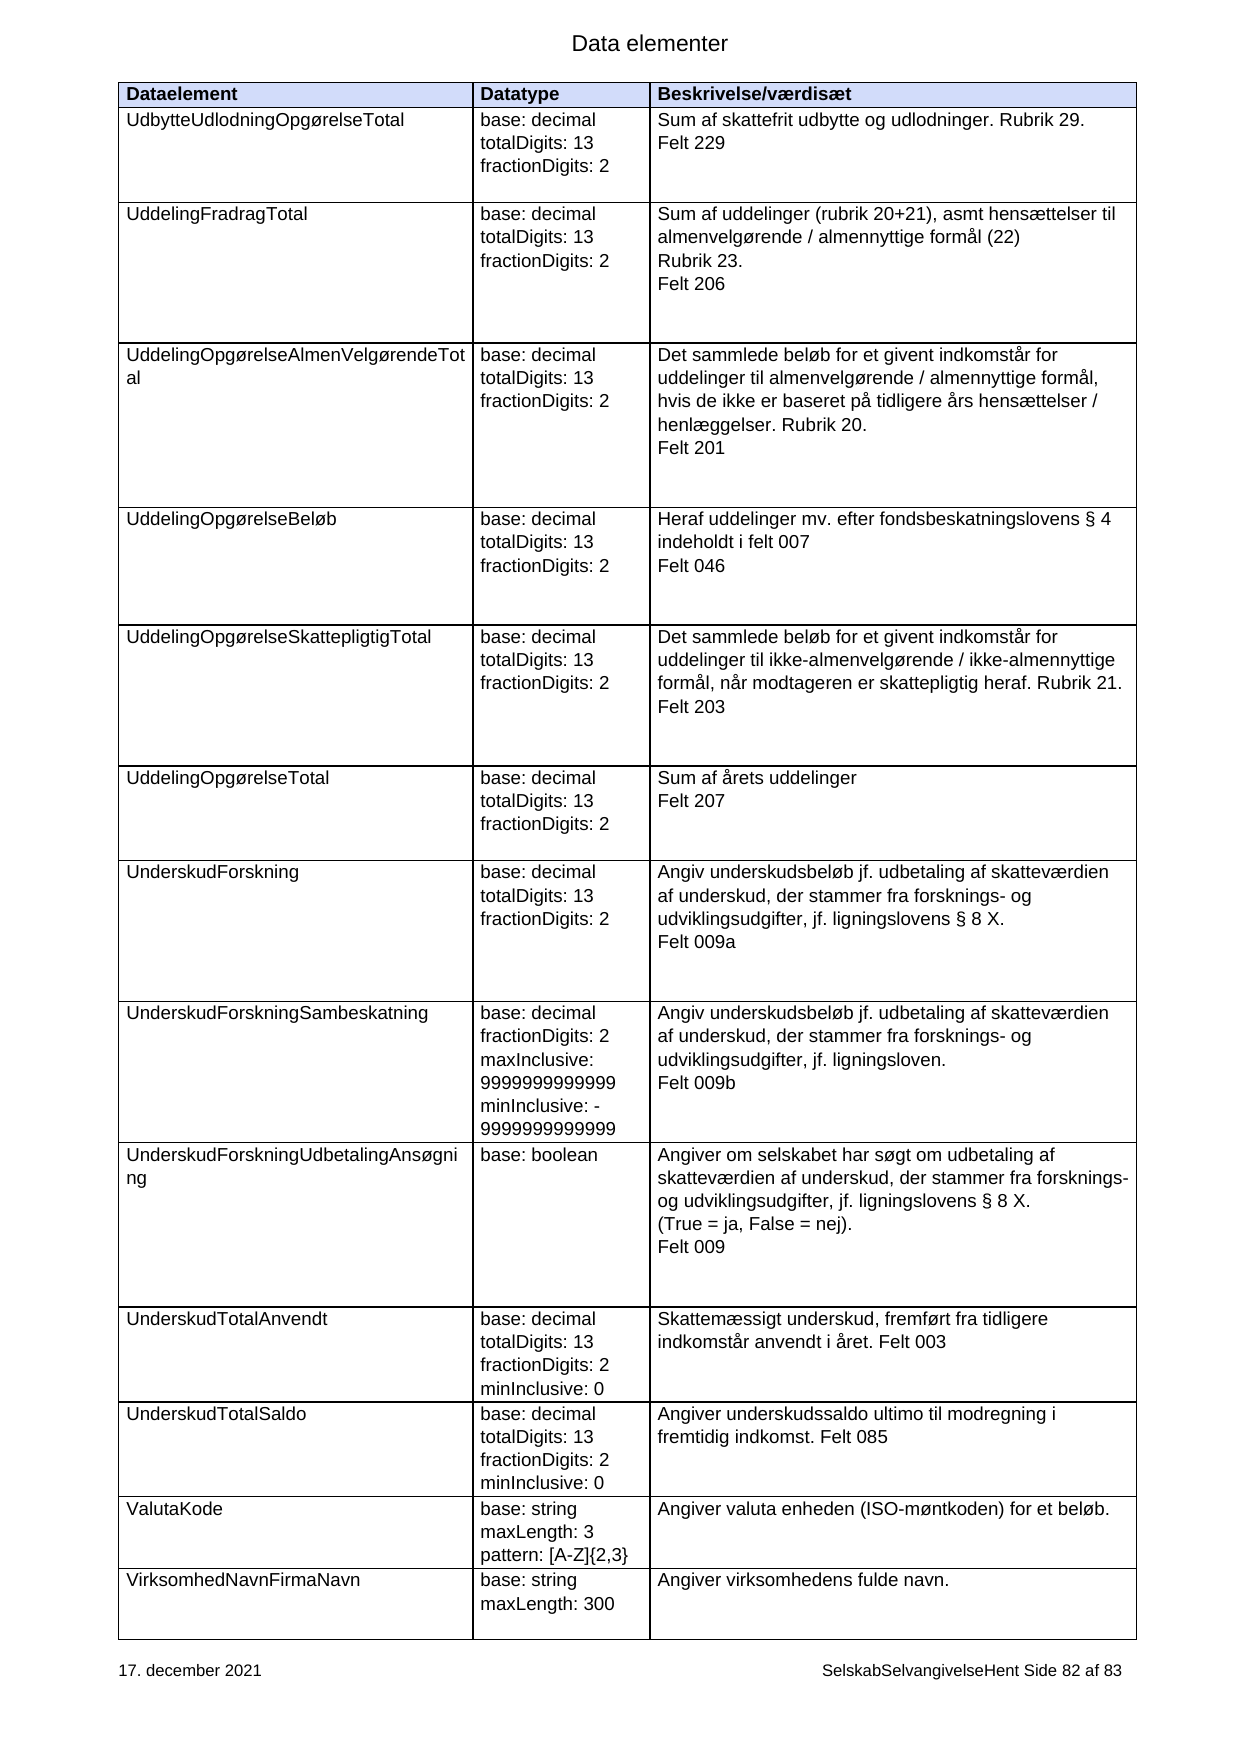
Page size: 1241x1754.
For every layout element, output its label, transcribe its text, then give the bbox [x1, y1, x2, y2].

table_cell Angiver valuta enheden (ISO-møntkoden) for et beløb. [651, 1497, 1136, 1567]
table_cell Skattemæssigt underskud, fremført fra tidligere indkomstår anvendt i året. Felt 003 [651, 1308, 1136, 1401]
table_cell Angiv underskudsbeløb jf. udbetaling af skatteværdien af underskud, der stammer fra forsknings- og udviklingsudgifter, jf. ligningsloven. Felt 009b [651, 1002, 1136, 1142]
table_cell base: decimal totalDigits: 13 fractionDigits: 2 [474, 344, 649, 506]
table_cell base: string maxLength: 3 pattern: [A-Z]{2,3} [474, 1497, 649, 1567]
table_cell UddelingOpgørelseAlmenVelgørendeTotal [119, 344, 472, 506]
table_cell VirksomhedNavnFirmaNavn [119, 1569, 472, 1639]
table_cell Angiv underskudsbeløb jf. udbetaling af skatteværdien af underskud, der stammer fra forsknings- og udviklingsudgifter, jf. ligningslovens § 8 X. Felt 009a [651, 861, 1136, 1001]
table_cell base: decimal totalDigits: 13 fractionDigits: 2 minInclusive: 0 [474, 1403, 649, 1496]
table_header Datatype [474, 83, 649, 107]
table_cell UddelingFradragTotal [119, 203, 472, 342]
table_header Dataelement [119, 83, 472, 107]
table_cell Heraf uddelinger mv. efter fondsbeskatningslovens § 4 indeholdt i felt 007 Felt 046 [651, 508, 1136, 624]
table_cell base: decimal totalDigits: 13 fractionDigits: 2 [474, 767, 649, 859]
table_cell base: decimal fractionDigits: 2 maxInclusive: 9999999999999 minInclusive: -9999999999999 [474, 1002, 649, 1142]
table_cell ValutaKode [119, 1497, 472, 1567]
table_cell UddelingOpgørelseSkattepligtigTotal [119, 626, 472, 765]
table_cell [474, 203, 649, 342]
table_cell UnderskudForskningSambeskatning [119, 1002, 472, 1142]
table_cell UdbytteUdlodningOpgørelseTotal [119, 108, 472, 201]
table_cell base: boolean [474, 1143, 649, 1306]
table_header Beskrivelse/værdisæt [651, 83, 1136, 107]
table_cell Sum af skattefrit udbytte og udlodninger. Rubrik 29. Felt 229 [651, 108, 1136, 201]
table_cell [474, 108, 649, 201]
table_cell base: decimal totalDigits: 13 fractionDigits: 2 [474, 508, 649, 624]
table_cell base: string maxLength: 300 [474, 1569, 649, 1639]
table_cell UnderskudForskningUdbetalingAnsøgning [119, 1143, 472, 1306]
table_cell base: decimal totalDigits: 13 fractionDigits: 2 [474, 861, 649, 1001]
table_cell UnderskudForskning [119, 861, 472, 1001]
table_cell Sum af uddelinger (rubrik 20+21), asmt hensættelser til almenvelgørende / almennyttige formål (22) Rubrik 23. Felt 206 [651, 203, 1136, 342]
table_cell base: decimal totalDigits: 13 fractionDigits: 2 [474, 626, 649, 765]
table_cell UddelingOpgørelseTotal [119, 767, 472, 859]
table_cell Angiver om selskabet har søgt om udbetaling af skatteværdien af underskud, der stammer fra forsknings- og udviklingsudgifter, jf. ligningslovens § 8 X. (True = ja, False = nej). Felt 009 [651, 1143, 1136, 1306]
table_cell Angiver underskudssaldo ultimo til modregning i fremtidig indkomst. Felt 085 [651, 1403, 1136, 1496]
table_cell UnderskudTotalSaldo [119, 1403, 472, 1496]
table_cell Det sammlede beløb for et givent indkomstår for uddelinger til ikke-almenvelgørende / ikke-almennyttige formål, når modtageren er skattepligtig heraf. Rubrik 21. Felt 203 [651, 626, 1136, 765]
table_cell UddelingOpgørelseBeløb [119, 508, 472, 624]
table_cell Angiver virksomhedens fulde navn. [651, 1569, 1136, 1639]
table_cell Sum af årets uddelinger Felt 207 [651, 767, 1136, 859]
table_cell Det sammlede beløb for et givent indkomstår for uddelinger til almenvelgørende / almennyttige formål, hvis de ikke er baseret på tidligere års hensættelser / henlæggelser. Rubrik 20. Felt 201 [651, 344, 1136, 506]
table_cell UnderskudTotalAnvendt [119, 1308, 472, 1401]
table_cell base: decimal totalDigits: 13 fractionDigits: 2 minInclusive: 0 [474, 1308, 649, 1401]
